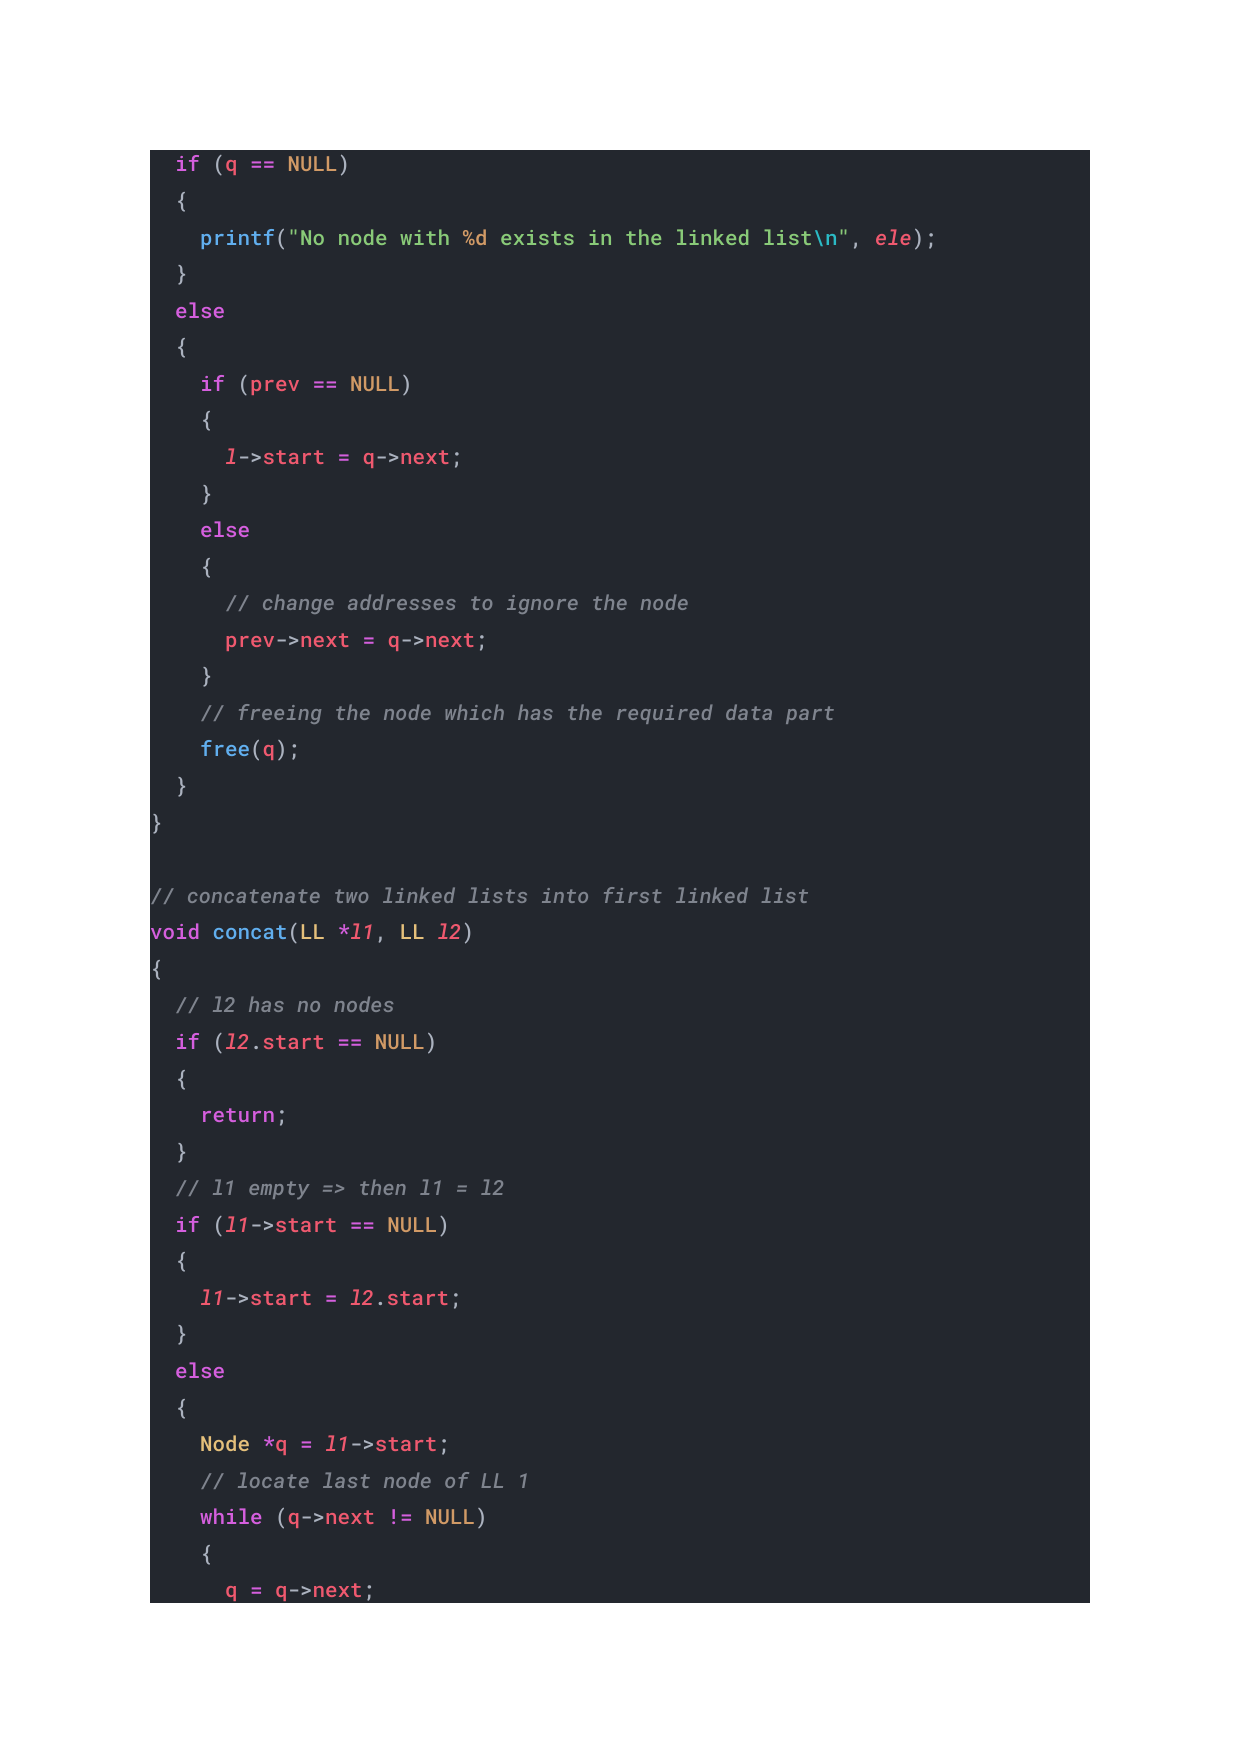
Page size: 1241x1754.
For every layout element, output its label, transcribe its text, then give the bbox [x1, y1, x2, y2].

text while (q->next != NULL) [150, 1503, 1090, 1530]
text l1->start = l2.start; [150, 1283, 1090, 1311]
text if (prev == NULL) [150, 369, 1090, 397]
text return; [150, 1101, 1090, 1128]
text if (l1->start == NULL) [150, 1210, 1090, 1238]
text prev->next = q->next; [150, 625, 1090, 653]
text l->start = q->next; [150, 442, 1090, 470]
text } [150, 662, 1090, 689]
text // locate last node of LL 1 [150, 1466, 1090, 1494]
text else [150, 296, 1090, 324]
text printf("No node with %d exists in the linked list\n", ele); [150, 223, 1090, 251]
text // freeing the node which has the required data part [150, 698, 1090, 726]
text { [150, 187, 1090, 214]
text // change addresses to ignore the node [150, 589, 1090, 616]
text // concatenate two linked lists into first linked list [150, 881, 1090, 909]
text { [150, 1247, 1090, 1274]
text { [150, 333, 1090, 360]
text // l1 empty => then l1 = l2 [150, 1174, 1090, 1201]
text } [150, 1137, 1090, 1165]
text } [150, 1320, 1090, 1347]
text { [150, 1539, 1090, 1567]
text q = q->next; [150, 1576, 1090, 1603]
text { [150, 406, 1090, 433]
text if (q == NULL) [150, 150, 1090, 177]
text } [150, 260, 1090, 287]
text Node *q = l1->start; [150, 1430, 1090, 1457]
text { [150, 1064, 1090, 1092]
text { [150, 1393, 1090, 1421]
text void concat(LL *l1, LL l2) [150, 918, 1090, 945]
text if (l2.start == NULL) [150, 1027, 1090, 1055]
text else [150, 516, 1090, 543]
text { [150, 552, 1090, 580]
text // l2 has no nodes [150, 991, 1090, 1018]
text } [150, 479, 1090, 507]
text } [150, 772, 1090, 799]
text free(q); [150, 735, 1090, 762]
text { [150, 954, 1090, 982]
text else [150, 1357, 1090, 1384]
text } [150, 808, 1090, 836]
